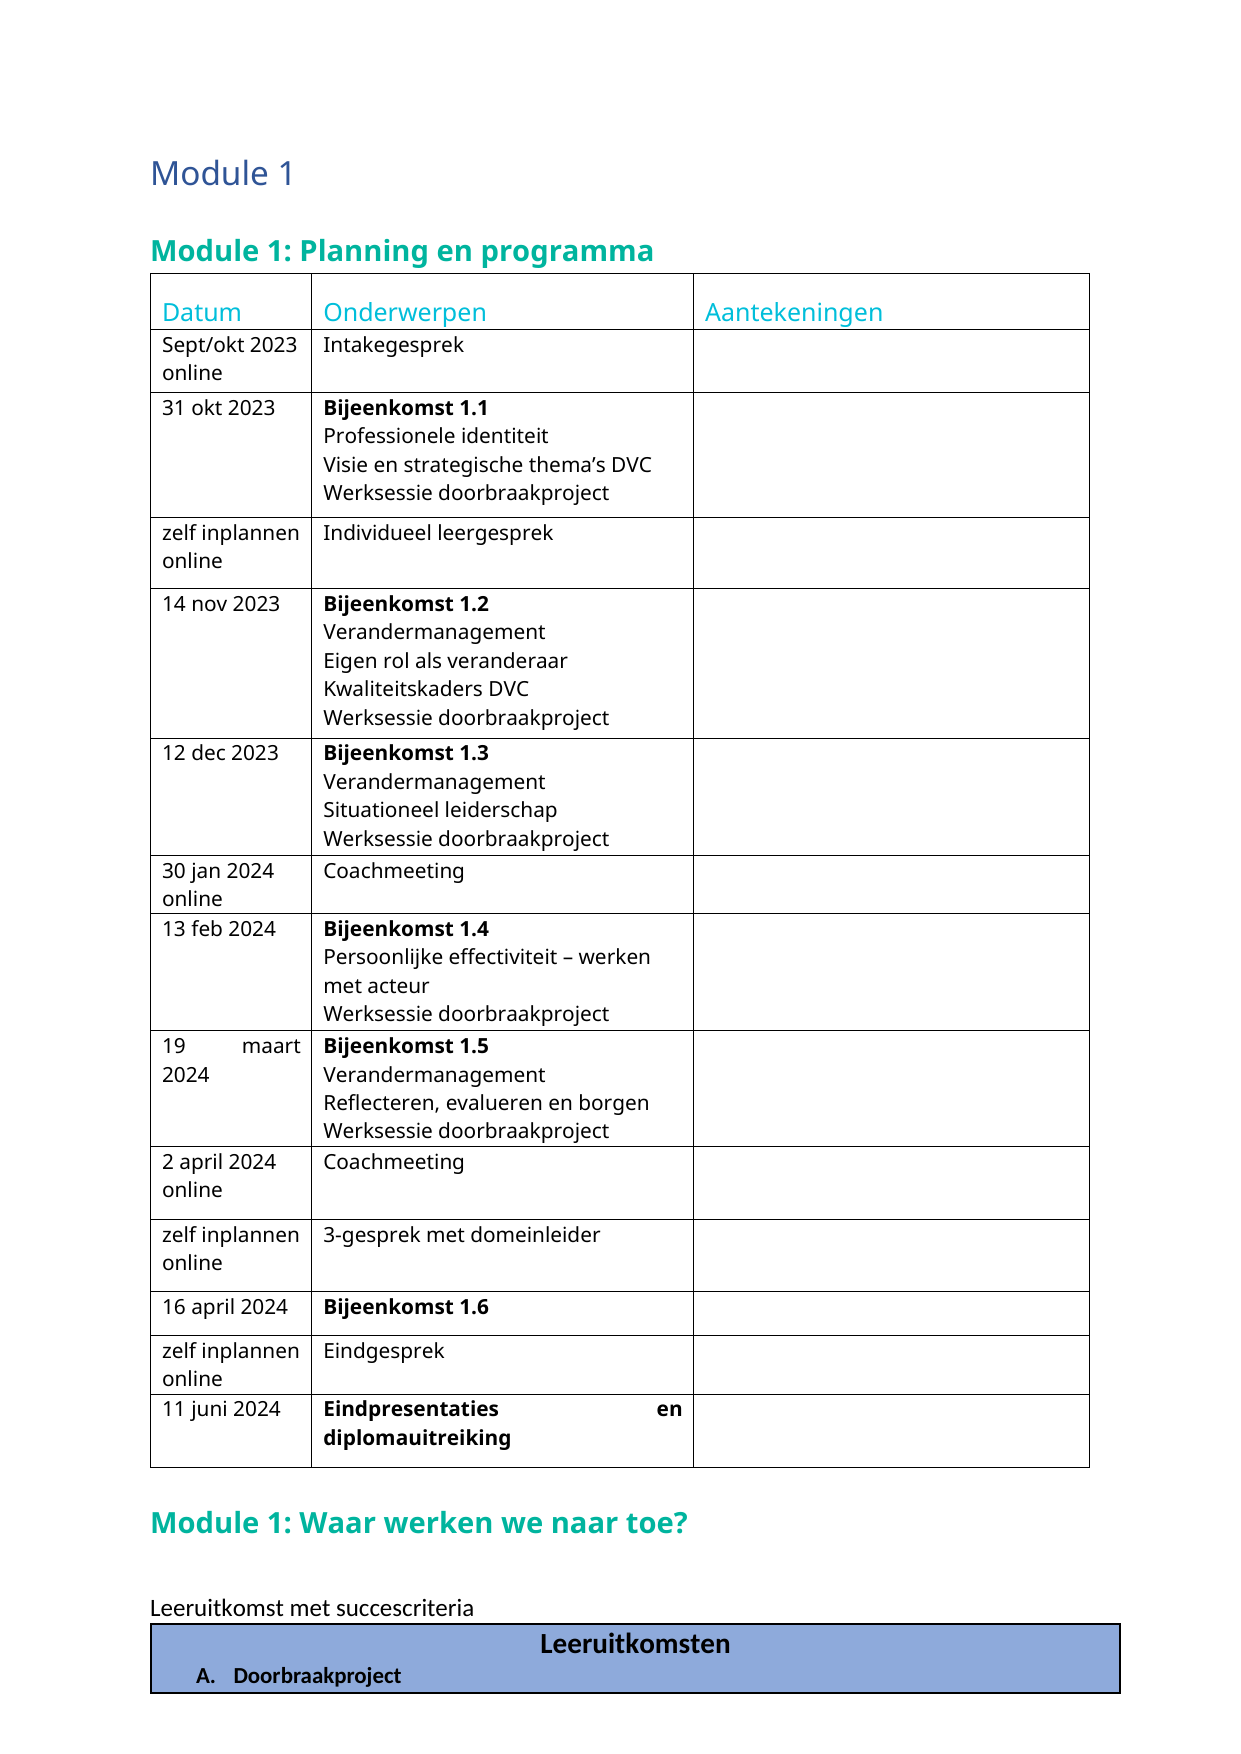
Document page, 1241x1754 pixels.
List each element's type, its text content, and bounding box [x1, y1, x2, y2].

table_cell [694, 393, 1089, 517]
table_cell Bijeenkomst 1.6 [312, 1292, 693, 1335]
table_cell 19 maart 2024 [151, 1031, 311, 1146]
table_cell [694, 1336, 1089, 1393]
table_cell 12 dec 2023 [151, 739, 311, 855]
table_cell 16 april 2024 [151, 1292, 311, 1335]
table_cell Coachmeeting [312, 856, 693, 913]
table_cell Bijeenkomst 1.4 Persoonlijke effectiviteit – werken met acteur Werksessie doorbraakproject [312, 914, 693, 1030]
table_cell Eindgesprek [312, 1336, 693, 1393]
table_cell Bijeenkomst 1.1 Professionele identiteit Visie en strategische thema’s DVC Werksessie doorbraakproject [312, 393, 693, 517]
table_cell [694, 518, 1089, 588]
table_cell 11 juni 2024 [151, 1395, 311, 1467]
table_cell 13 feb 2024 [151, 914, 311, 1030]
table_cell zelf inplannen online [151, 1220, 311, 1291]
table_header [152, 1625, 1119, 1692]
table_cell [694, 856, 1089, 913]
table_cell [694, 1031, 1089, 1146]
subtitle Module 1: Waar werken we naar toe? [150, 1503, 1015, 1542]
table_cell [694, 739, 1089, 855]
table_cell [694, 1147, 1089, 1219]
table_cell 2 april 2024 online [151, 1147, 311, 1219]
table_header Datum [151, 274, 311, 329]
table_cell Intakegesprek [312, 330, 693, 392]
table_cell Sept/okt 2023 online [151, 330, 311, 392]
table_cell 14 nov 2023 [151, 589, 311, 737]
table_cell Coachmeeting [312, 1147, 693, 1219]
table_cell zelf inplannen online [151, 518, 311, 588]
table_cell [694, 1220, 1089, 1291]
table_cell [694, 914, 1089, 1030]
table_header Aantekeningen [694, 274, 1089, 329]
table_cell [694, 589, 1089, 737]
table_cell [694, 330, 1089, 392]
table_cell [694, 1292, 1089, 1335]
text Leeruitkomst met succescriteria [150, 1592, 1090, 1623]
table_cell Bijeenkomst 1.5 Verandermanagement Reflecteren, evalueren en borgen Werksessie doorbraakproject [312, 1031, 693, 1146]
table_cell 31 okt 2023 [151, 393, 311, 517]
table_cell zelf inplannen online [151, 1336, 311, 1393]
table_cell Bijeenkomst 1.2 Verandermanagement Eigen rol als veranderaar Kwaliteitskaders DVC Werksessie doorbraakproject [312, 589, 693, 737]
table_cell 3-gesprek met domeinleider [312, 1220, 693, 1291]
table_cell 30 jan 2024 online [151, 856, 311, 913]
table_cell [694, 1395, 1089, 1467]
table_cell Eindpresentaties en diplomauitreiking [312, 1395, 693, 1467]
table_header Onderwerpen [312, 274, 693, 329]
subtitle Module 1 [150, 150, 1090, 195]
table_cell Individueel leergesprek [312, 518, 693, 588]
table_cell Bijeenkomst 1.3 Verandermanagement Situationeel leiderschap Werksessie doorbraakproject [312, 739, 693, 855]
subtitle Module 1: Planning en programma [150, 230, 1015, 270]
